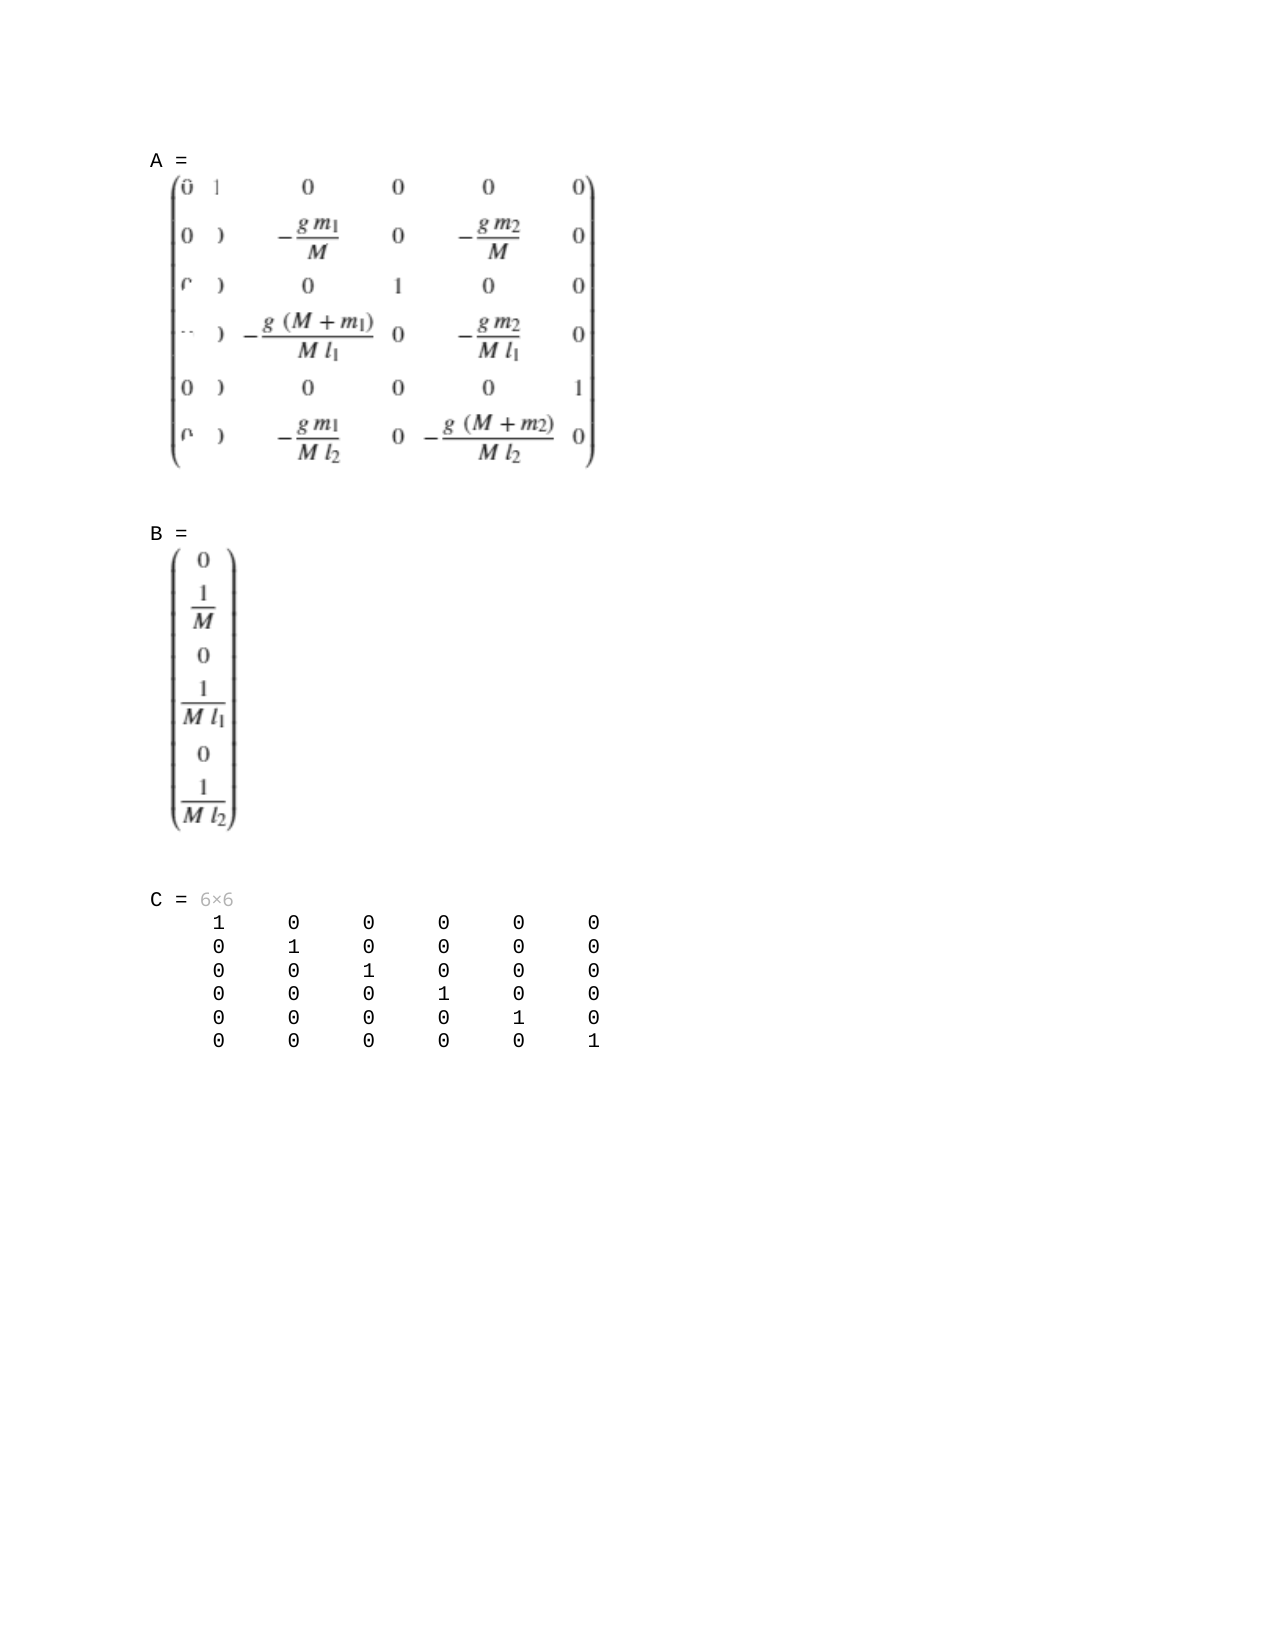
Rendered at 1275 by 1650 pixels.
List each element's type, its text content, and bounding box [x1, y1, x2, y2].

text 0 0 1 0 0 0 [150, 959, 1125, 983]
text 0 0 0 0 0 1 [150, 1031, 1125, 1054]
picture [168, 546, 238, 834]
picture [168, 173, 598, 471]
text A = [150, 150, 1125, 174]
text C = 6×6 [150, 886, 1125, 912]
text B = [150, 523, 1125, 547]
text 0 0 0 1 0 0 [150, 983, 1125, 1007]
text 1 0 0 0 0 0 [150, 912, 1125, 936]
text 0 0 0 0 1 0 [150, 1007, 1125, 1031]
text 0 1 0 0 0 0 [150, 936, 1125, 959]
